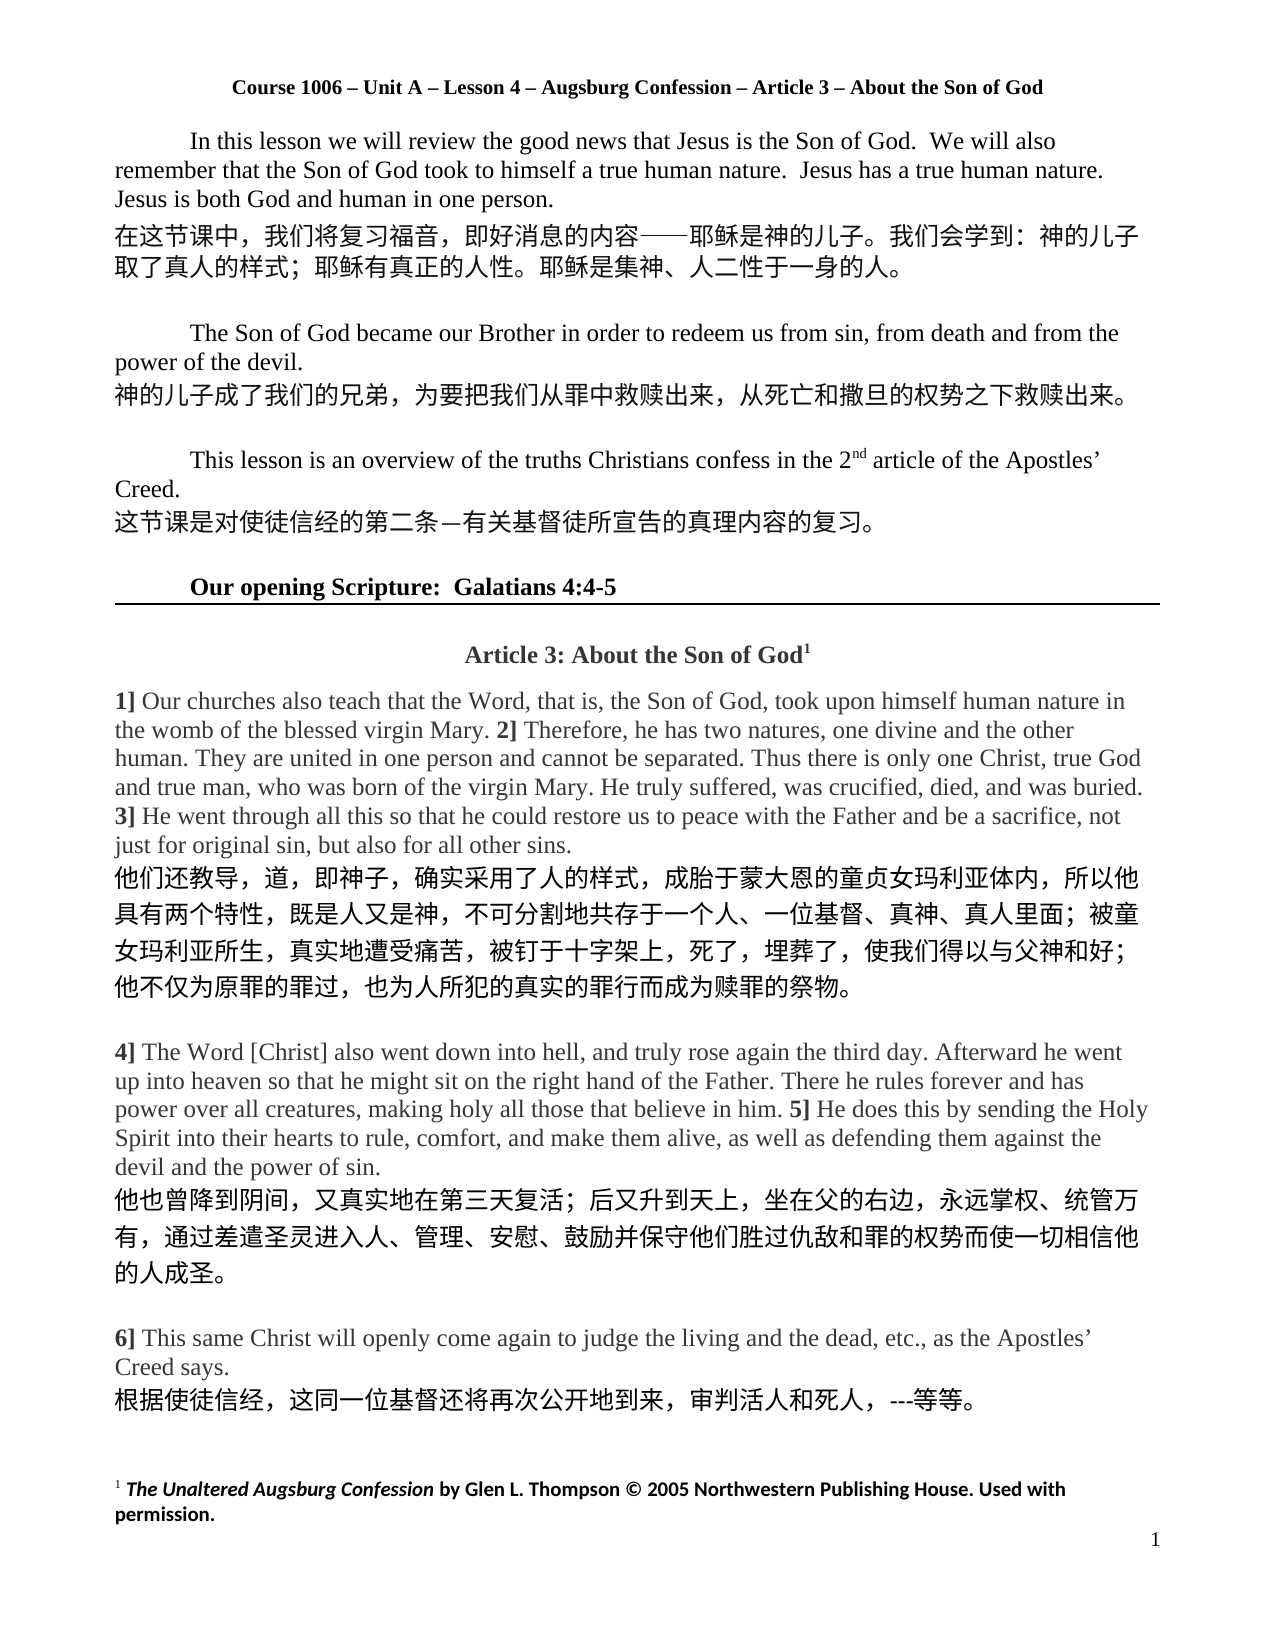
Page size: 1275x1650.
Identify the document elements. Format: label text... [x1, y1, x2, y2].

text The Son of God became our Brother in order to redeem us from sin, from death and from the power of the devil. [114, 318, 1160, 376]
text Our opening Scripture: Galatians 4:4-5 [114, 572, 1160, 605]
text 1] Our churches also teach that the Word, that is, the Son of God, took upon himself human nature in the womb of the blessed virgin Mary. 2] Therefore, he has two natures, one divine and the other human. They are united in one person and cannot be separated. Thus there is only one Christ, true God and true man, who was born of the virgin Mary. He truly suffered, was crucified, died, and was buried. 3] He went through all this so that he could restore us to peace with the Father and be a sacrifice, not just for original sin, but also for all other sins. [114, 686, 1152, 858]
text This lesson is an overview of the truths Christians confess in the 2nd article of the Apostles’ Creed. [114, 445, 1160, 503]
text 4] The Word [Christ] also went down into hell, and truly rose again the third day. Afterward he went up into heaven so that he might sit on the right hand of the Father. There he rules forever and has power over all creatures, making holy all those that believe in him. 5] He does this by sending the Holy Spirit into their hearts to rule, comfort, and make them alive, as well as defending them against the devil and the power of sin. [114, 1037, 1152, 1181]
text Article 3: About the Son of God [114, 640, 1160, 669]
text 神的儿子成了我们的兄弟，为要把我们从罪中救赎出来，从死亡和撒旦的权势之下救赎出来。 [114, 380, 1160, 410]
text 这节课是对使徒信经的第二条—有关基督徒所宣告的真理内容的复习。 [114, 507, 1160, 537]
text 6] This same Christ will openly come again to judge the living and the dead, etc., as the Apostles’ Creed says. [114, 1323, 1152, 1381]
text In this lesson we will review the good news that Jesus is the Son of God. We will also remember that the Son of God took to himself a true human nature. Jesus has a true human nature. Jesus is both God and human in one person. [114, 126, 1160, 212]
text 在这节课中，我们将复习福音，即好消息的内容——耶稣是神的儿子。我们会学到：神的儿子取了真人的样式；耶稣有真正的人性。耶稣是集神、人二性于一身的人。 [114, 217, 1160, 283]
